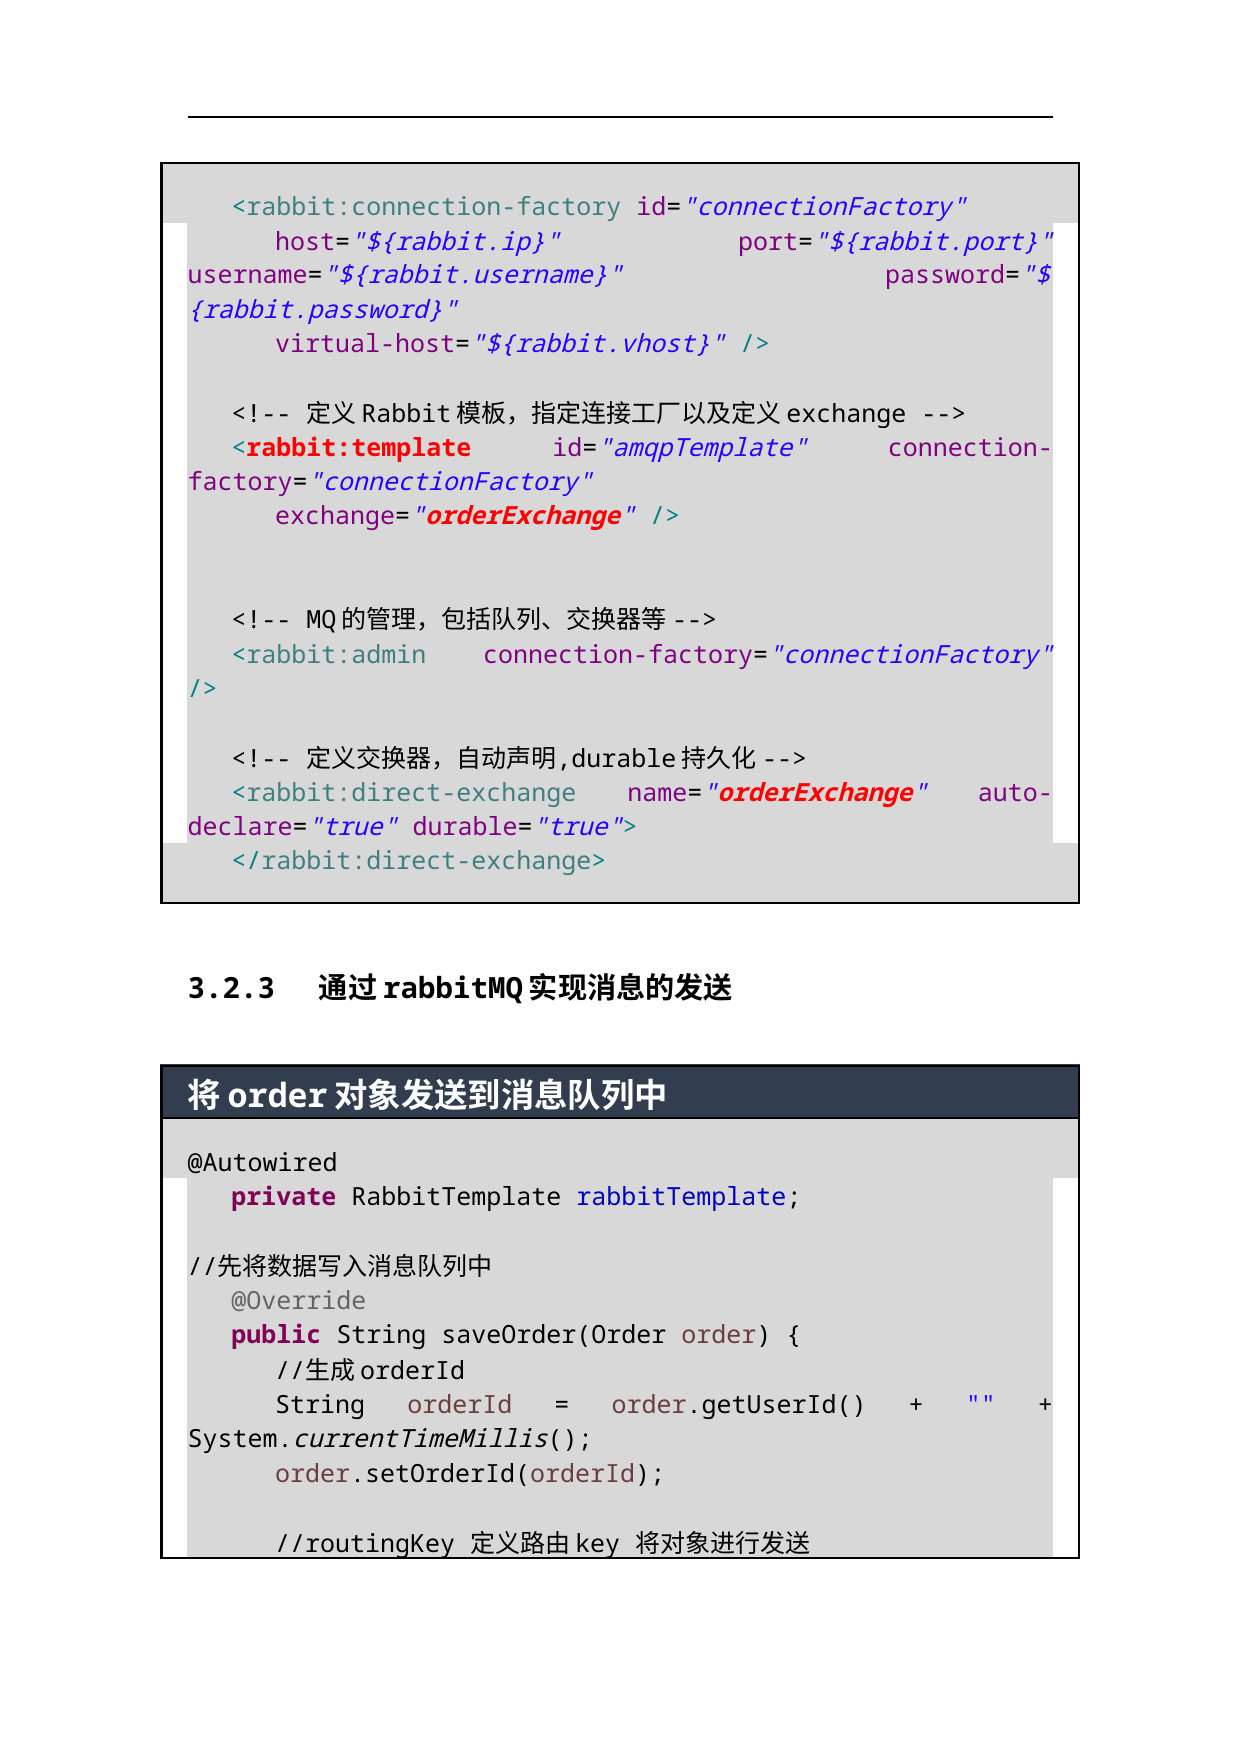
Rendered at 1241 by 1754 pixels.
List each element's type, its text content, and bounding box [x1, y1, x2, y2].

text //生成orderId [187, 1351, 1053, 1387]
text <!-- 定义Rabbit模板，指定连接工厂以及定义exchange --> [187, 393, 1053, 430]
text private RabbitTemplate rabbitTemplate; [187, 1178, 1053, 1212]
text 将order对象发送到消息队列中 [163, 1067, 1078, 1117]
text //先将数据写入消息队列中 [187, 1246, 1053, 1283]
text String orderId = order.getUserId() + "" + System.currentTimeMillis(); [187, 1387, 1053, 1455]
text <!-- MQ的管理，包括队列、交换器等 --> [187, 600, 1053, 636]
text <rabbit:template id="amqpTemplate" connection-factory="connectionFactory" [187, 430, 1053, 498]
text <rabbit:admin connection-factory="connectionFactory" /> [187, 636, 1053, 704]
text @Autowired [163, 1119, 1078, 1178]
subtitle 通过rabbitMQ实现消息的发送 [187, 965, 1053, 1007]
text </rabbit:direct-exchange> [163, 816, 1078, 902]
text <rabbit:connection-factory id="connectionFactory" [163, 164, 1078, 223]
text public String saveOrder(Order order) { [187, 1317, 1053, 1351]
text exchange="orderExchange" /> [187, 498, 1053, 532]
text @Override [187, 1283, 1053, 1317]
text virtual-host="${rabbit.vhost}" /> [187, 325, 1053, 359]
text <rabbit:direct-exchange name="orderExchange" auto-declare="true" durable="true"> [187, 775, 1053, 816]
text host="${rabbit.ip}" port="${rabbit.port}" username="${rabbit.username}" password="${rabbit.password}" [187, 223, 1053, 325]
text order.setOrderId(orderId); [187, 1455, 1053, 1489]
text //routingKey 定义路由key 将对象进行发送 [187, 1523, 1053, 1557]
text <!-- 定义交换器，自动声明,durable持久化 --> [187, 738, 1053, 775]
